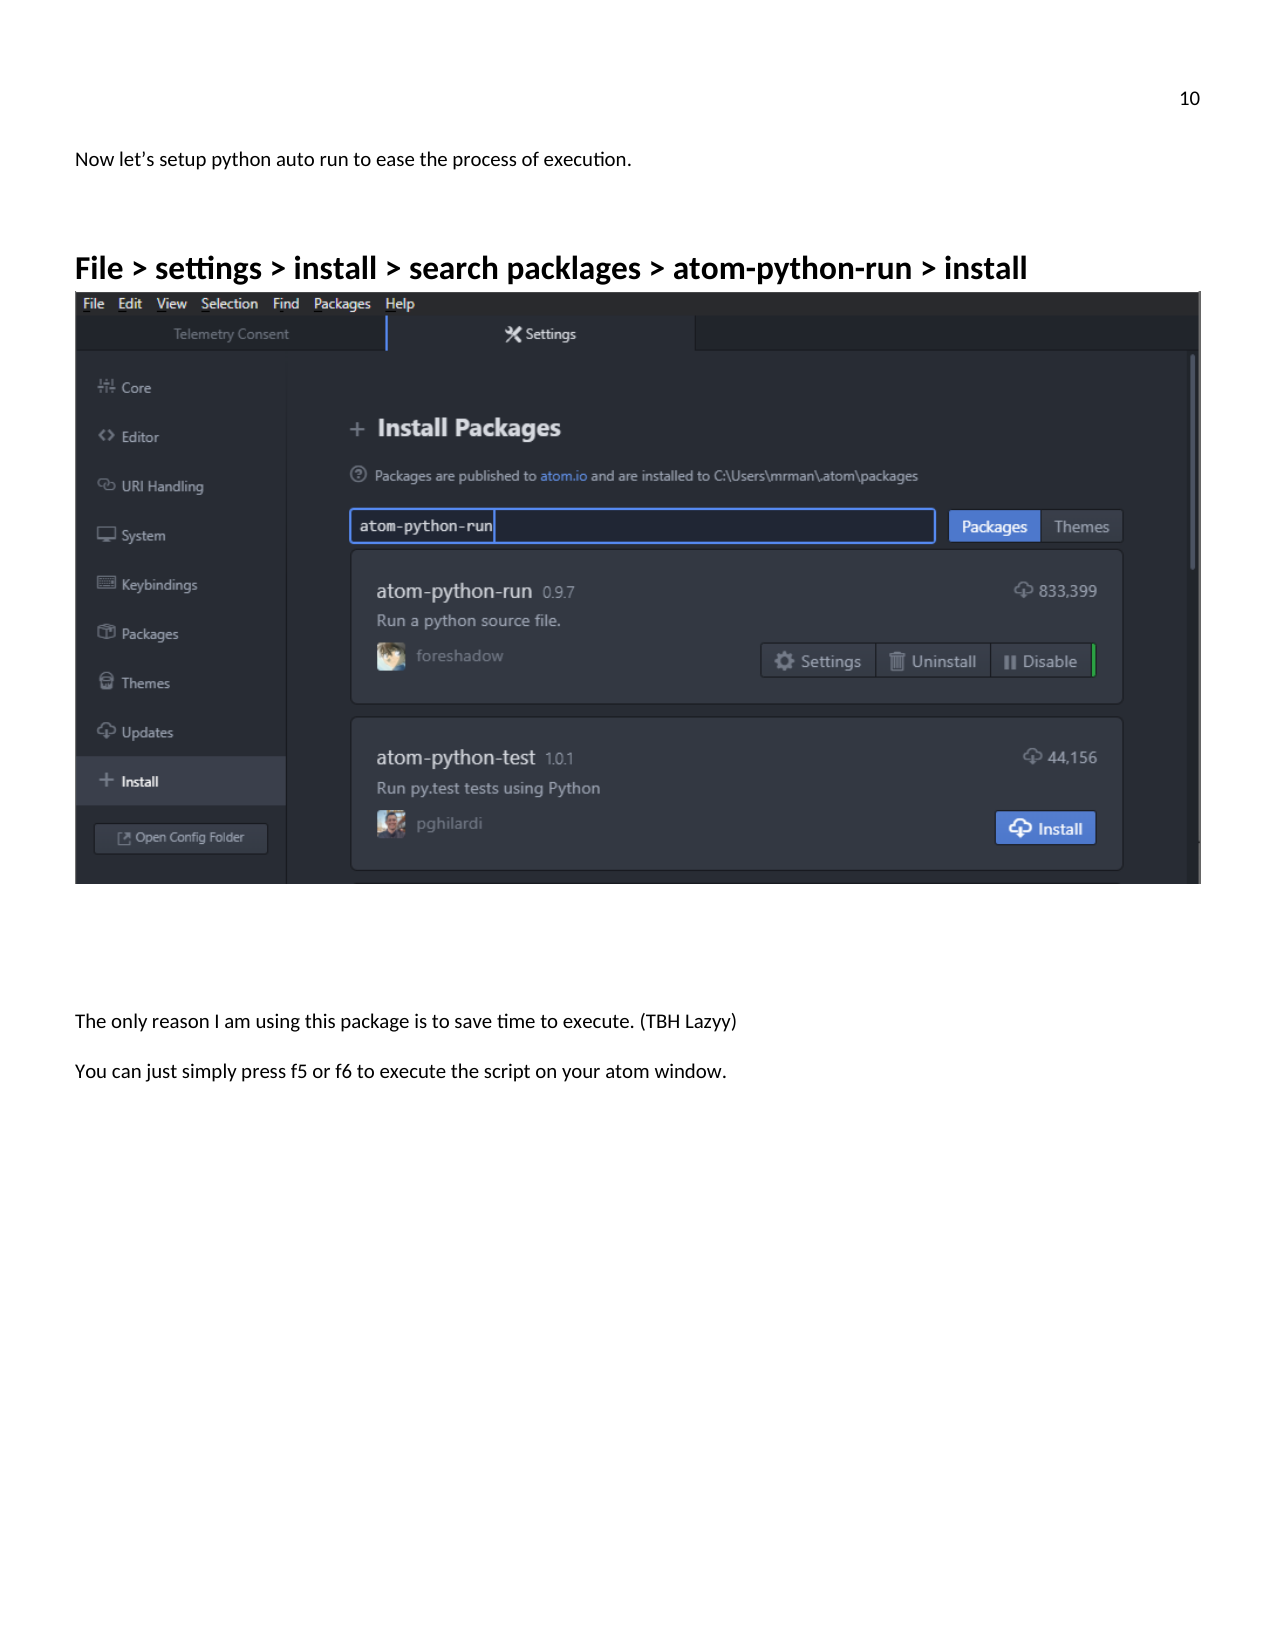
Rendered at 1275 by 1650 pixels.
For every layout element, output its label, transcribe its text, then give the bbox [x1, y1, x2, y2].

picture [75, 291, 1201, 884]
text File > settings > install > search packlages > atom-python-run > install [75, 247, 1200, 291]
text You can just simply press f5 or f6 to execute the script on your atom window. [75, 1058, 1200, 1083]
text Now let’s setup python auto run to ease the process of execution. [75, 147, 1200, 172]
text The only reason I am using this package is to save time to execute. (TBH Lazyy) [75, 1008, 1200, 1033]
